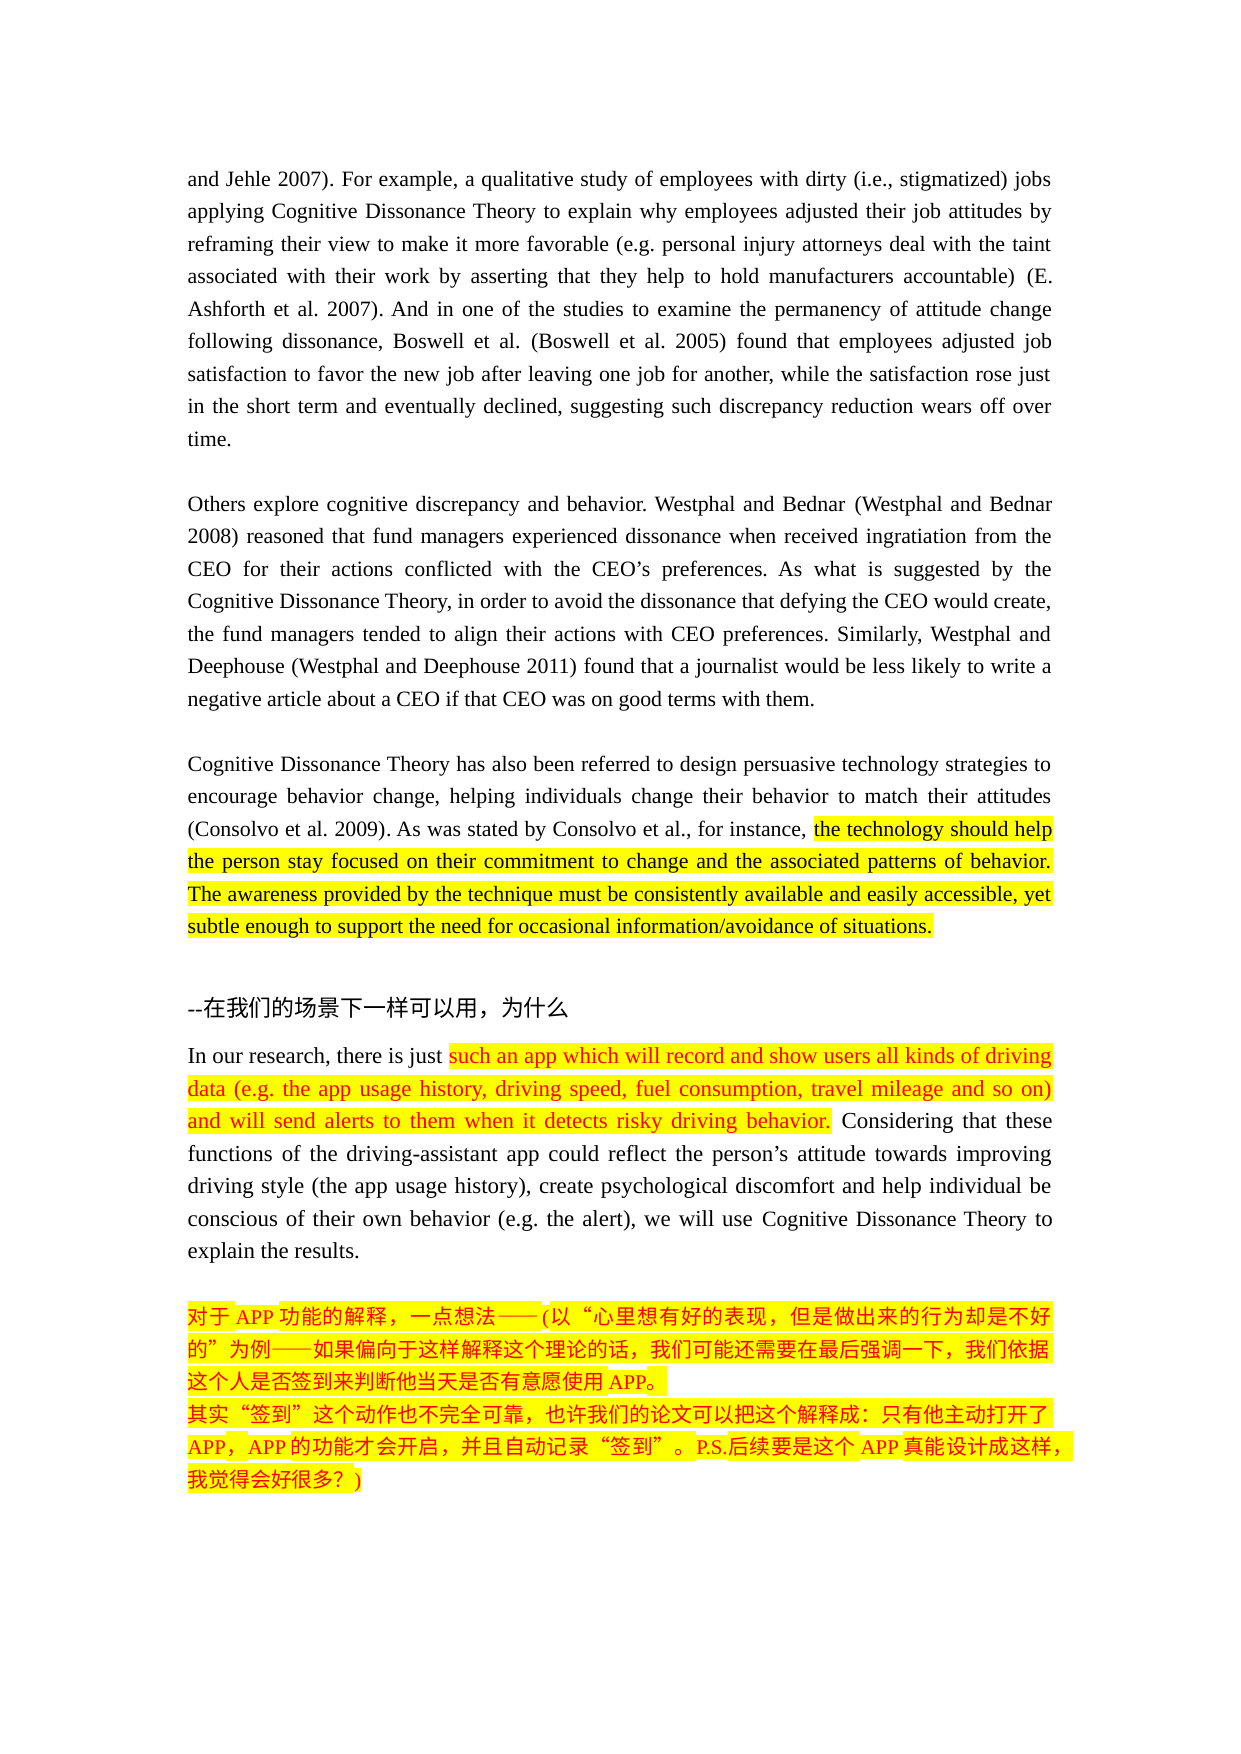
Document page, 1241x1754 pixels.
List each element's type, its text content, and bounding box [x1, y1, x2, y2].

text Others explore cognitive discrepancy and behavior. Westphal and Bednar (Westphal and Bednar 2008) reasoned that fund managers experienced dissonance when received ingratiation from the CEO for their actions conflicted with the CEO’s preferences. As what is suggested by the Cognitive Dissonance Theory, in order to avoid the dissonance that defying the CEO would create, the fund managers tended to align their actions with CEO preferences. Similarly, Westphal and Deephouse (Westphal and Deephouse 2011) found that a journalist would be less likely to write a negative article about a CEO if that CEO was on good terms with them. [187, 632, 1053, 714]
text In our research, there is just such an app which will record and show users all kinds of driving data (e.g. the app usage history, driving speed, fuel consumption, travel mileage and so on) and will send alerts to them when it detects risky driving behavior. Considering that these functions of the driving-assistant app could reflect the person’s attitude towards improving driving style (the app usage history), create psychological discomfort and help individual be conscious of their own behavior (e.g. the alert), we will use Cognitive Dissonance Theory to explain the results. [187, 1039, 1053, 1267]
text Others explore cognitive discrepancy and behavior. Westphal and Bednar (Westphal and Bednar 2008) reasoned that fund managers experienced dissonance when received ingratiation from the CEO for their actions conflicted with the CEO’s preferences. As what is suggested by the Cognitive Dissonance Theory, in order to avoid the dissonance that defying the CEO would create, the fund managers tended to align their actions with CEO preferences. Similarly, Westphal and Deephouse (Westphal and Deephouse 2011) found that a journalist would be less likely to write a negative article about a CEO if that CEO was on good terms with them. [187, 487, 1053, 631]
text Cognitive Dissonance Theory has also been referred to design persuasive technology strategies to encourage behavior change, helping individuals change their behavior to match their attitudes (Consolvo et al. 2009). As was stated by Consolvo et al., for instance, the technology should help the person stay focused on their commitment to change and the associated patterns of behavior. The awareness provided by the technique must be consistently available and easily accessible, yet subtle enough to support the need for occasional information/avoidance of situations. [187, 747, 1053, 858]
text --在我们的场景下一样可以用，为什么 [187, 974, 1053, 1039]
text 其实“签到”这个动作也不完全可靠，也许我们的论文可以把这个解释成：只有他主动打开了APP，APP的功能才会开启，并且自动记录“签到”。P.S.后续要是这个APP真能设计成这样，我觉得会好很多？) [187, 1454, 1053, 1494]
text 其实“签到”这个动作也不完全可靠，也许我们的论文可以把这个解释成：只有他主动打开了APP，APP的功能才会开启，并且自动记录“签到”。P.S.后续要是这个APP真能设计成这样，我觉得会好很多？) [187, 1397, 1053, 1453]
text Cognitive Dissonance Theory has also been referred to design persuasive technology strategies to encourage behavior change, helping individuals change their behavior to match their attitudes (Consolvo et al. 2009). As was stated by Consolvo et al., for instance, the technology should help the person stay focused on their commitment to change and the associated patterns of behavior. The awareness provided by the technique must be consistently available and easily accessible, yet subtle enough to support the need for occasional information/avoidance of situations. [187, 890, 1053, 942]
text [187, 162, 1053, 315]
text 对于APP功能的解释，一点想法——(以“心里想有好的表现，但是做出来的行为却是不好的”为例——如果偏向于这样解释这个理论的话，我们可能还需要在最后强调一下，我们依据这个人是否签到来判断他当天是否有意愿使用APP。 [187, 1299, 1053, 1397]
